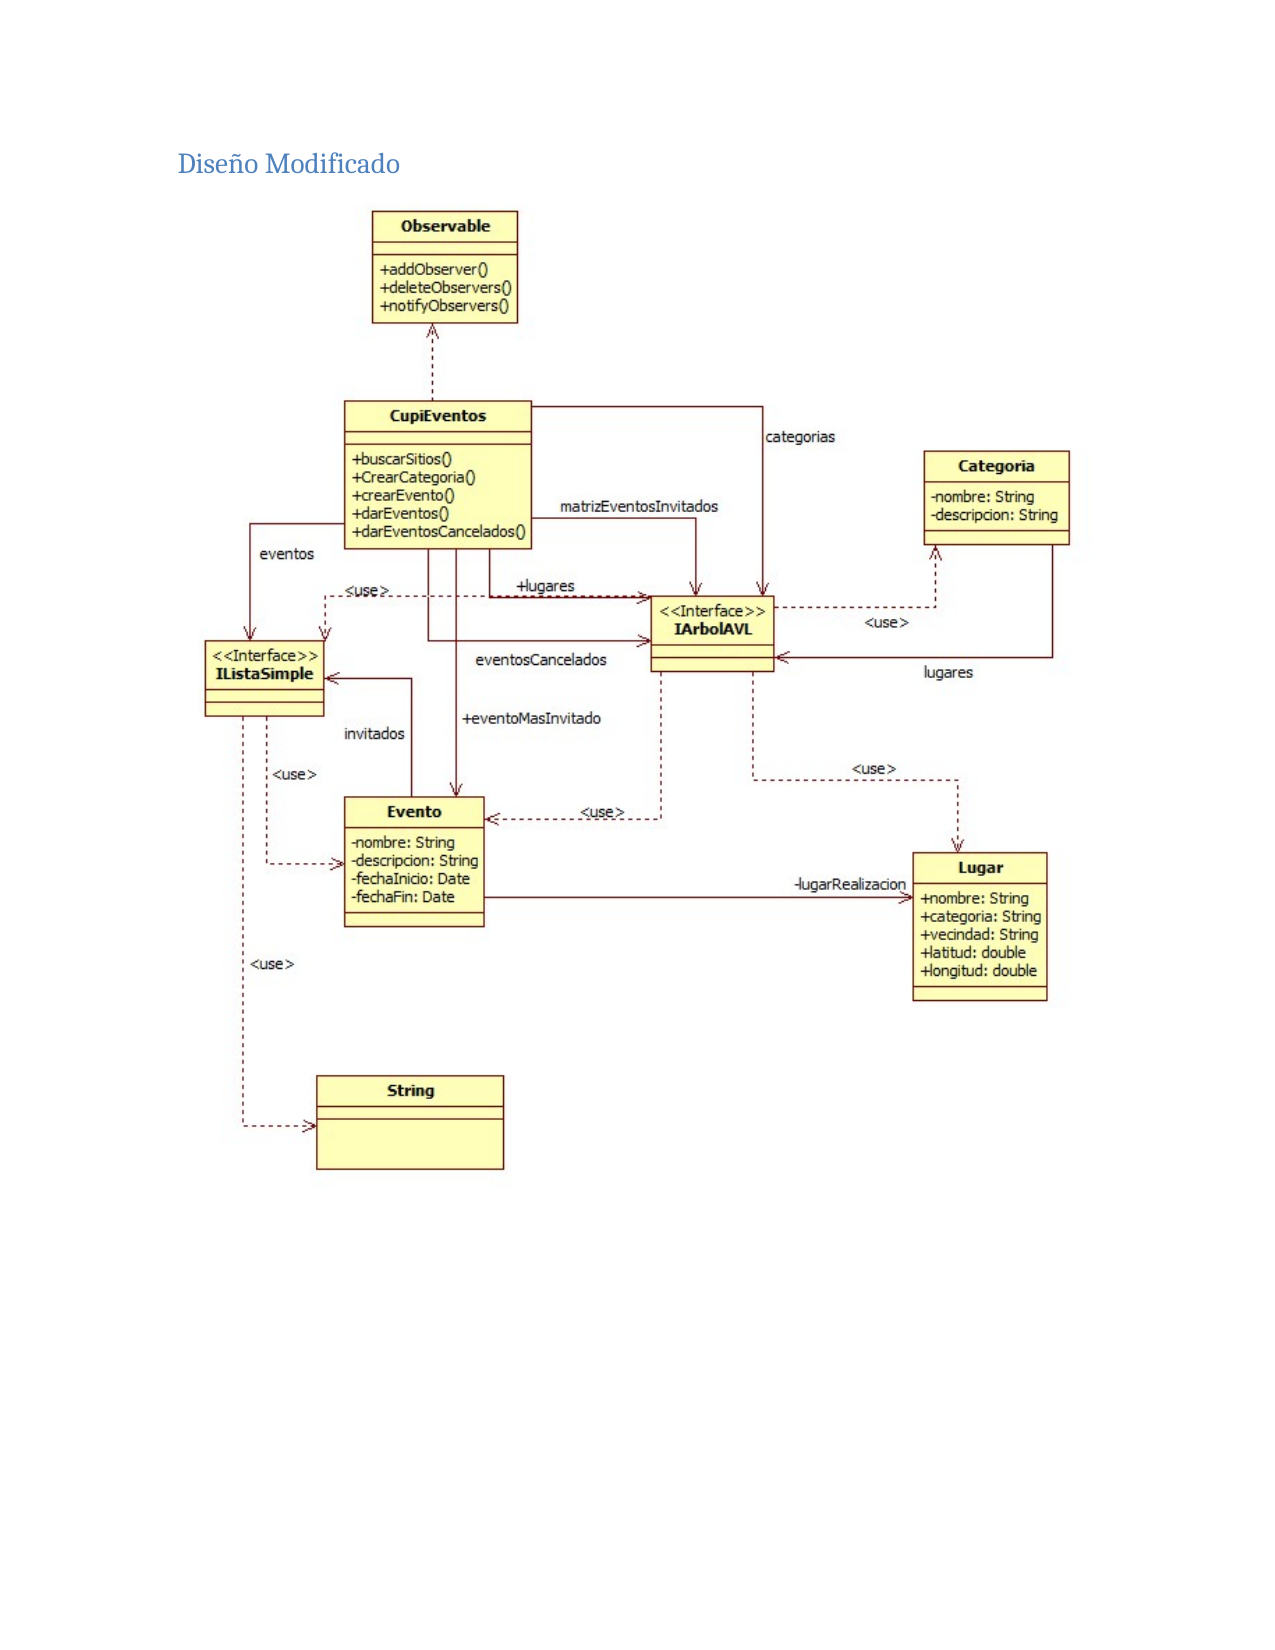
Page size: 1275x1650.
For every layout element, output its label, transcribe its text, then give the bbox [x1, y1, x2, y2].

picture [177, 183, 1098, 1198]
text Diseño Modificado [177, 148, 1098, 183]
